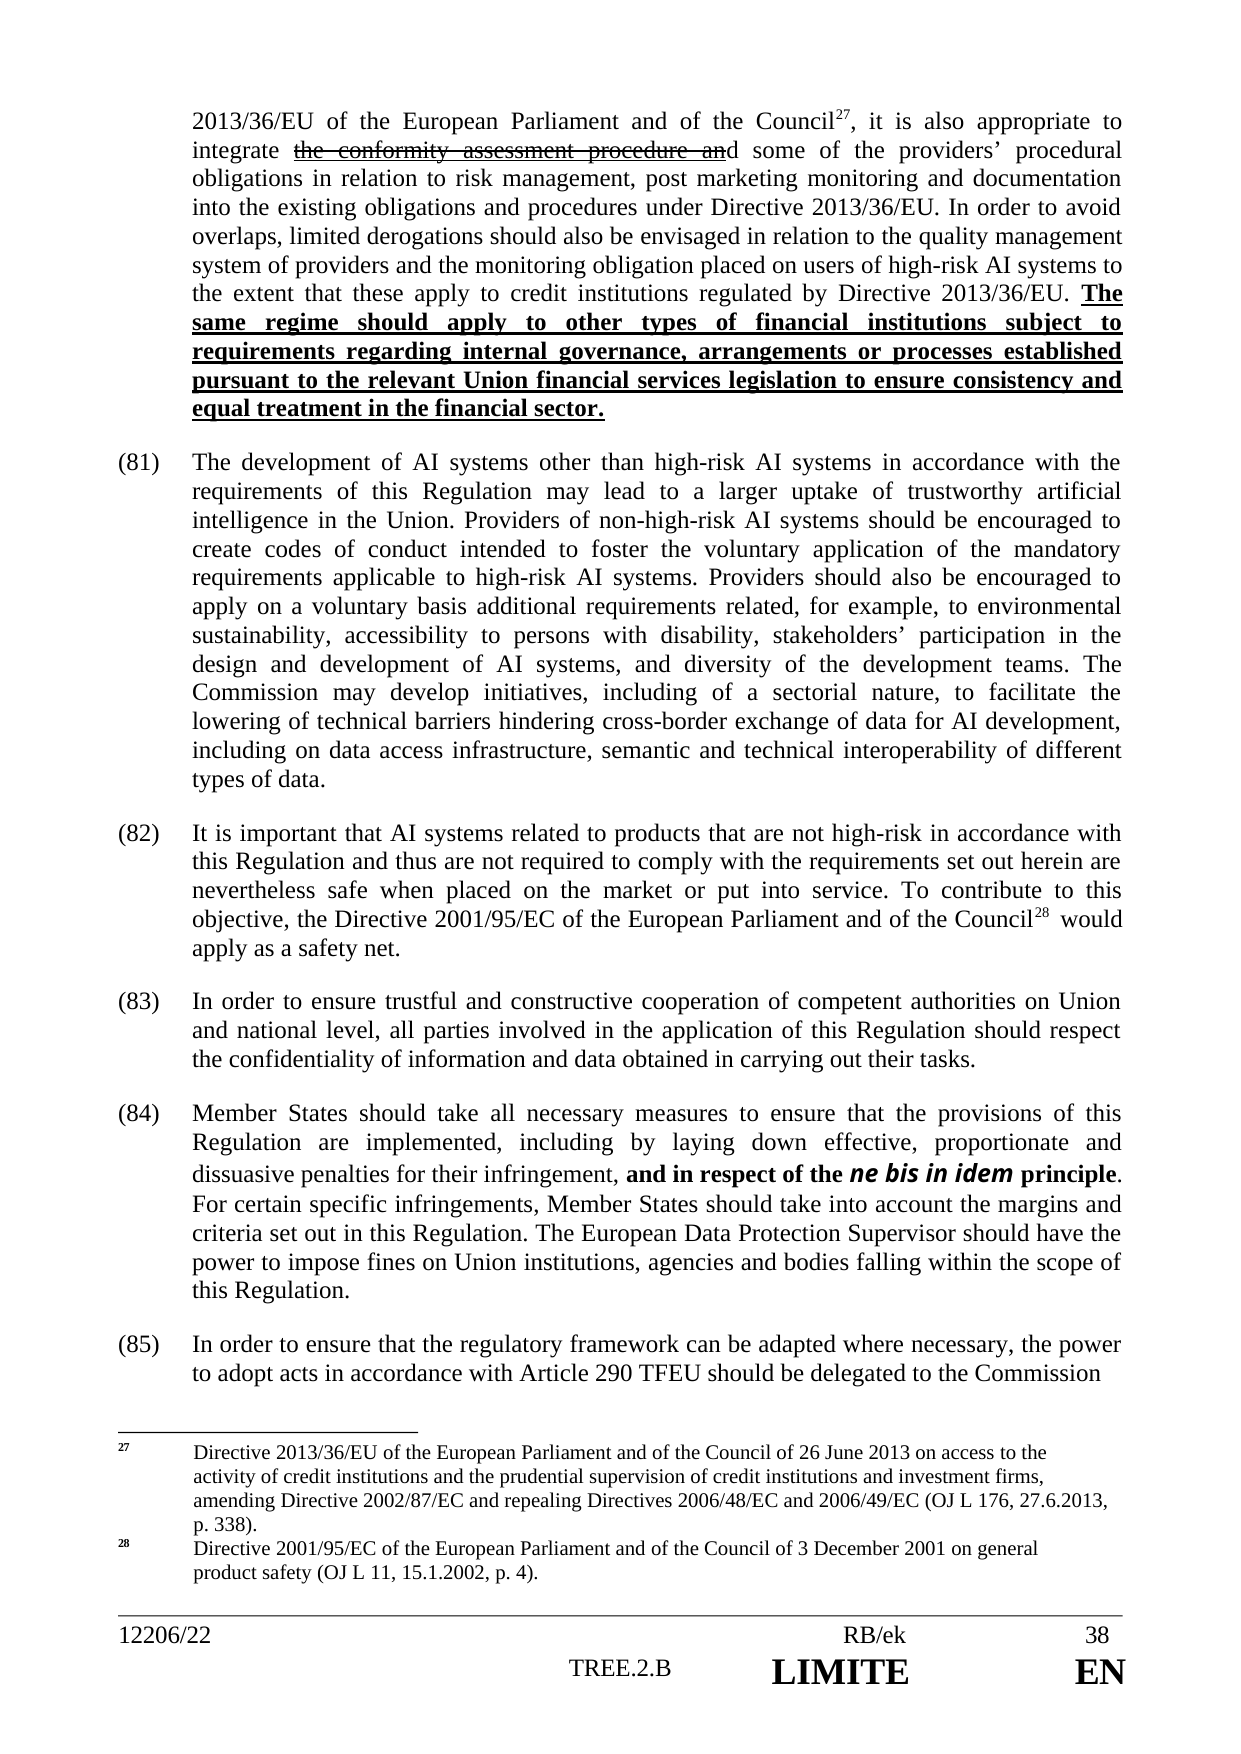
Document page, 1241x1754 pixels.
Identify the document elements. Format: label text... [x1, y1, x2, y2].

list In order to ensure that the regulatory framework can be adapted where necessary, the power to adopt acts in accordance with Article 290 TFEU should be delegated to the Commission [118, 1329, 1122, 1387]
text 28 Directive 2001/95/EC of the European Parliament and of the Council of 3 December 2001 on general product safety (OJ L 11, 15.1.2002, p. 4). [118, 1536, 1105, 1584]
list The development of AI systems other than high-risk AI systems in accordance with the requirements of this Regulation may lead to a larger uptake of trustworthy artificial intelligence in the Union. Providers of non-high-risk AI systems should be encouraged to create codes of conduct intended to foster the voluntary application of the mandatory requirements applicable to high-risk AI systems. Providers should also be encouraged to apply on a voluntary basis additional requirements related, for example, to environmental sustainability, accessibility to persons with disability, stakeholders’ participation in the design and development of AI systems, and diversity of the development teams. The Commission may develop initiatives, including of a sectorial nature, to facilitate the lowering of technical barriers hindering cross-border exchange of data for AI development, including on data access infrastructure, semantic and technical interoperability of different types of data. [118, 447, 1122, 792]
text 2013/36/EU of the European Parliament and of the Council27, it is also appropriate to integrate the conformity assessment procedure and some of the providers’ procedural obligations in relation to risk management, post marketing monitoring and documentation into the existing obligations and procedures under Directive 2013/36/EU. In order to avoid overlaps, limited derogations should also be envisaged in relation to the quality management system of providers and the monitoring obligation placed on users of high-risk AI systems to the extent that these apply to credit institutions regulated by Directive 2013/36/EU. The same regime should apply to other types of financial institutions subject to requirements regarding internal governance, arrangements or processes established pursuant to the relevant Union financial services legislation to ensure consistency and equal treatment in the financial sector. [192, 106, 1123, 332]
list In order to ensure trustful and constructive cooperation of competent authorities on Union and national level, all parties involved in the application of this Regulation should respect the confidentiality of information and data obtained in carrying out their tasks. [118, 986, 1122, 1073]
list It is important that AI systems related to products that are not high-risk in accordance with this Regulation and thus are not required to comply with the requirements set out herein are nevertheless safe when placed on the market or put into service. To contribute to this objective, the Directive 2001/95/EC of the European Parliament and of the Council28 would apply as a safety net. [118, 818, 1123, 961]
list Member States should take all necessary measures to ensure that the provisions of this Regulation are implemented, including by laying down effective, proportionate and dissuasive penalties for their infringement, and in respect of the ne bis in idem principle. For certain specific infringements, Member States should take into account the margins and criteria set out in this Regulation. The European Data Protection Supervisor should have the power to impose fines on Union institutions, agencies and bodies falling within the scope of this Regulation. [118, 1098, 1123, 1304]
text 27 Directive 2013/36/EU of the European Parliament and of the Council of 26 June 2013 on access to the activity of credit institutions and the prudential supervision of credit institutions and investment firms, amending Directive 2002/87/EC and repealing Directives 2006/48/EC and 2006/49/EC (OJ L 176, 27.6.2013, p. 338). [118, 1440, 1114, 1536]
